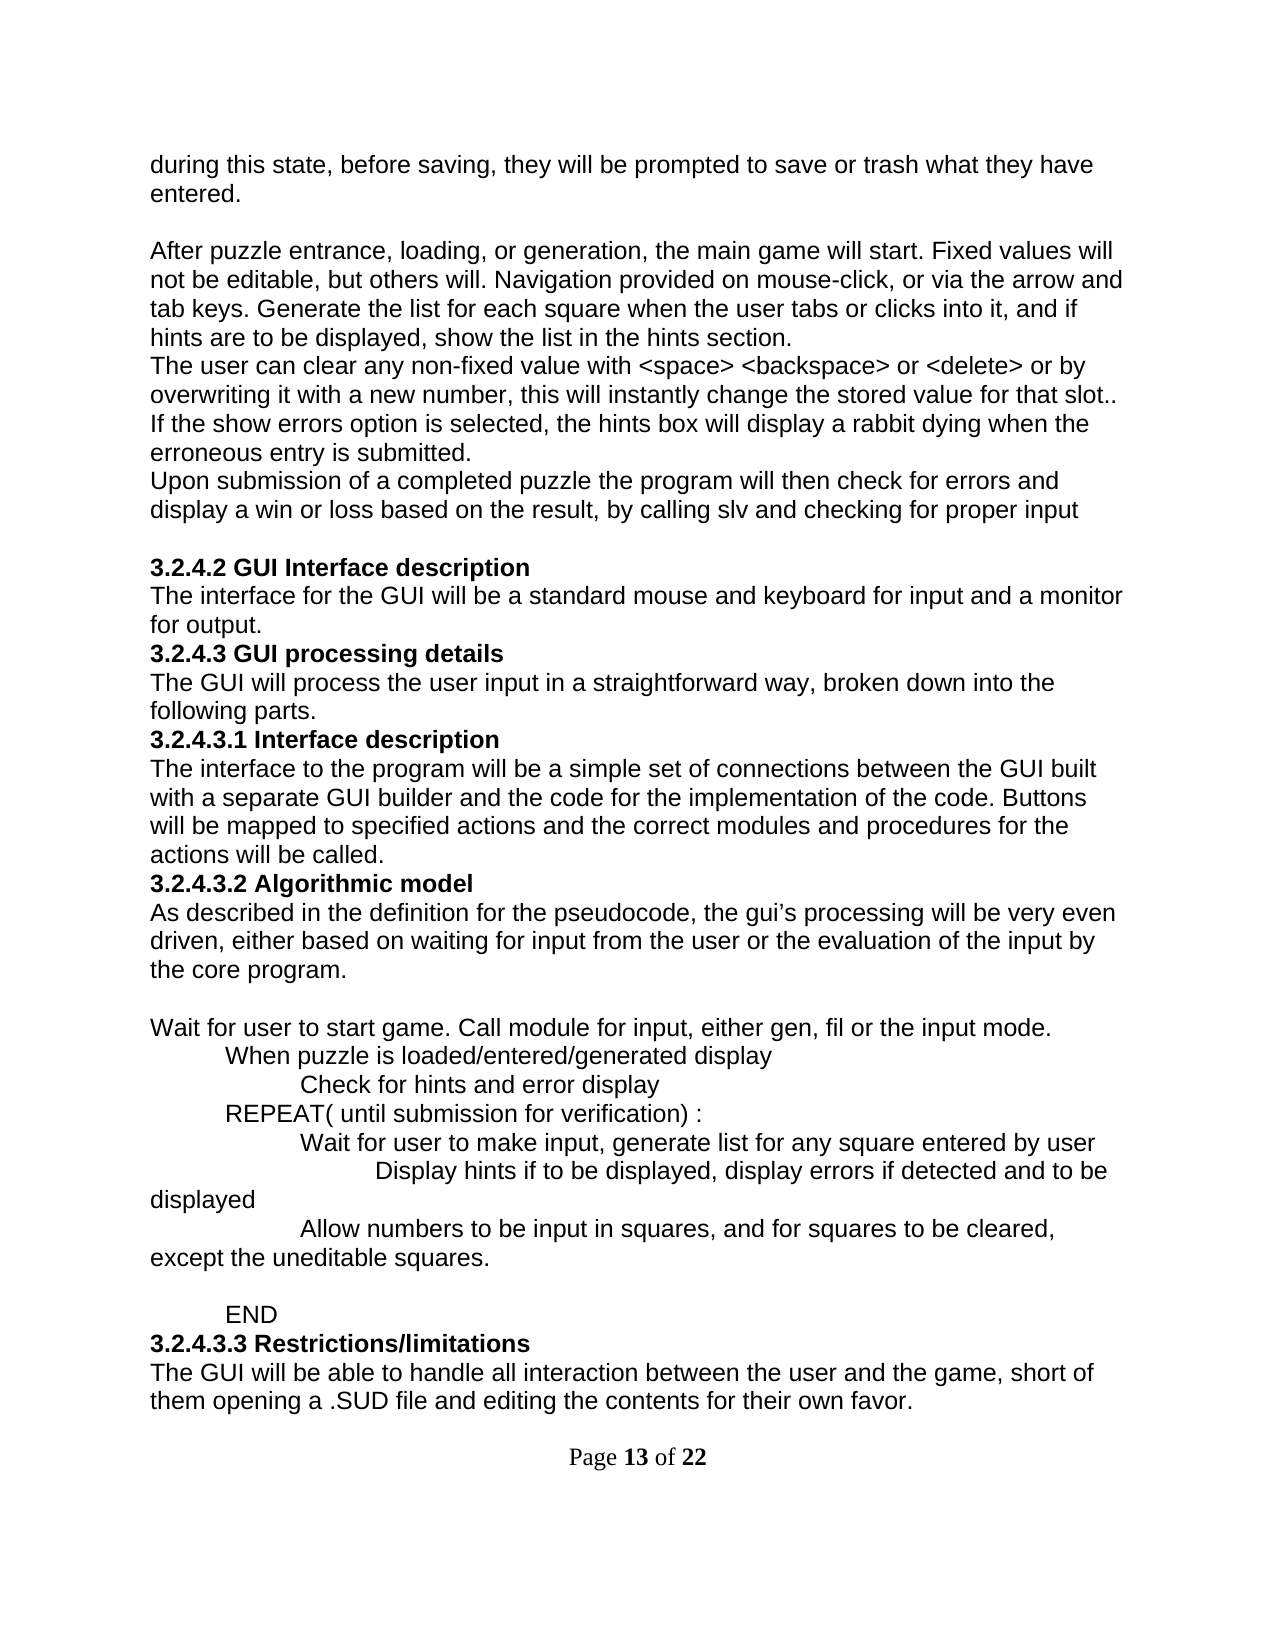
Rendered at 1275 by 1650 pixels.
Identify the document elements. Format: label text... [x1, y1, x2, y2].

text 3.2.4.3.2 Algorithmic model [150, 869, 1125, 897]
text 3.2.4.3.1 Interface description [150, 725, 1125, 754]
text The interface to the program will be a simple set of connections between the GUI built with a separate GUI builder and the code for the implementation of the code. Buttons will be mapped to specified actions and the correct modules and procedures for the actions will be called. [150, 754, 1125, 869]
text When puzzle is loaded/entered/generated display [150, 1041, 1125, 1070]
text The user can clear any non-fixed value with <space> <backspace> or <delete> or by overwriting it with a new number, this will instantly change the stored value for that slot.. If the show errors option is selected, the hints box will display a rabbit dying when the erroneous entry is submitted. [150, 351, 1125, 466]
text Check for hints and error display [150, 1070, 1125, 1099]
text Display hints if to be displayed, display errors if detected and to be displayed [150, 1156, 1125, 1214]
text As described in the definition for the pseudocode, the gui’s processing will be very even driven, either based on waiting for input from the user or the evaluation of the input by the core program. [150, 897, 1125, 984]
text 3.2.4.3.3 Restrictions/limitations [150, 1329, 1125, 1357]
text REPEAT( until submission for verification) : [150, 1099, 1125, 1127]
text 3.2.4.2 GUI Interface description [150, 552, 1125, 581]
text The interface for the GUI will be a standard mouse and keyboard for input and a monitor for output. [150, 581, 1125, 639]
text END [150, 1300, 1125, 1329]
text The GUI will be able to handle all interaction between the user and the game, short of them opening a .SUD file and editing the contents for their own favor. [150, 1357, 1125, 1415]
text Wait for user to make input, generate list for any square entered by user [225, 1127, 1125, 1156]
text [150, 150, 1125, 207]
text Upon submission of a completed puzzle the program will then check for errors and display a win or loss based on the result, by calling slv and checking for proper input [150, 466, 1125, 524]
text After puzzle entrance, loading, or generation, the main game will start. Fixed values will not be editable, but others will. Navigation provided on mouse-click, or via the arrow and tab keys. Generate the list for each square when the user tabs or clicks into it, and if hints are to be displayed, show the list in the hints section. [150, 236, 1125, 351]
text 3.2.4.3 GUI processing details [150, 639, 1125, 667]
text Allow numbers to be input in squares, and for squares to be cleared, except the uneditable squares. [150, 1214, 1125, 1271]
text The GUI will process the user input in a straightforward way, broken down into the following parts. [150, 667, 1125, 725]
text Wait for user to start game. Call module for input, either gen, fil or the input mode. [150, 1012, 1125, 1041]
